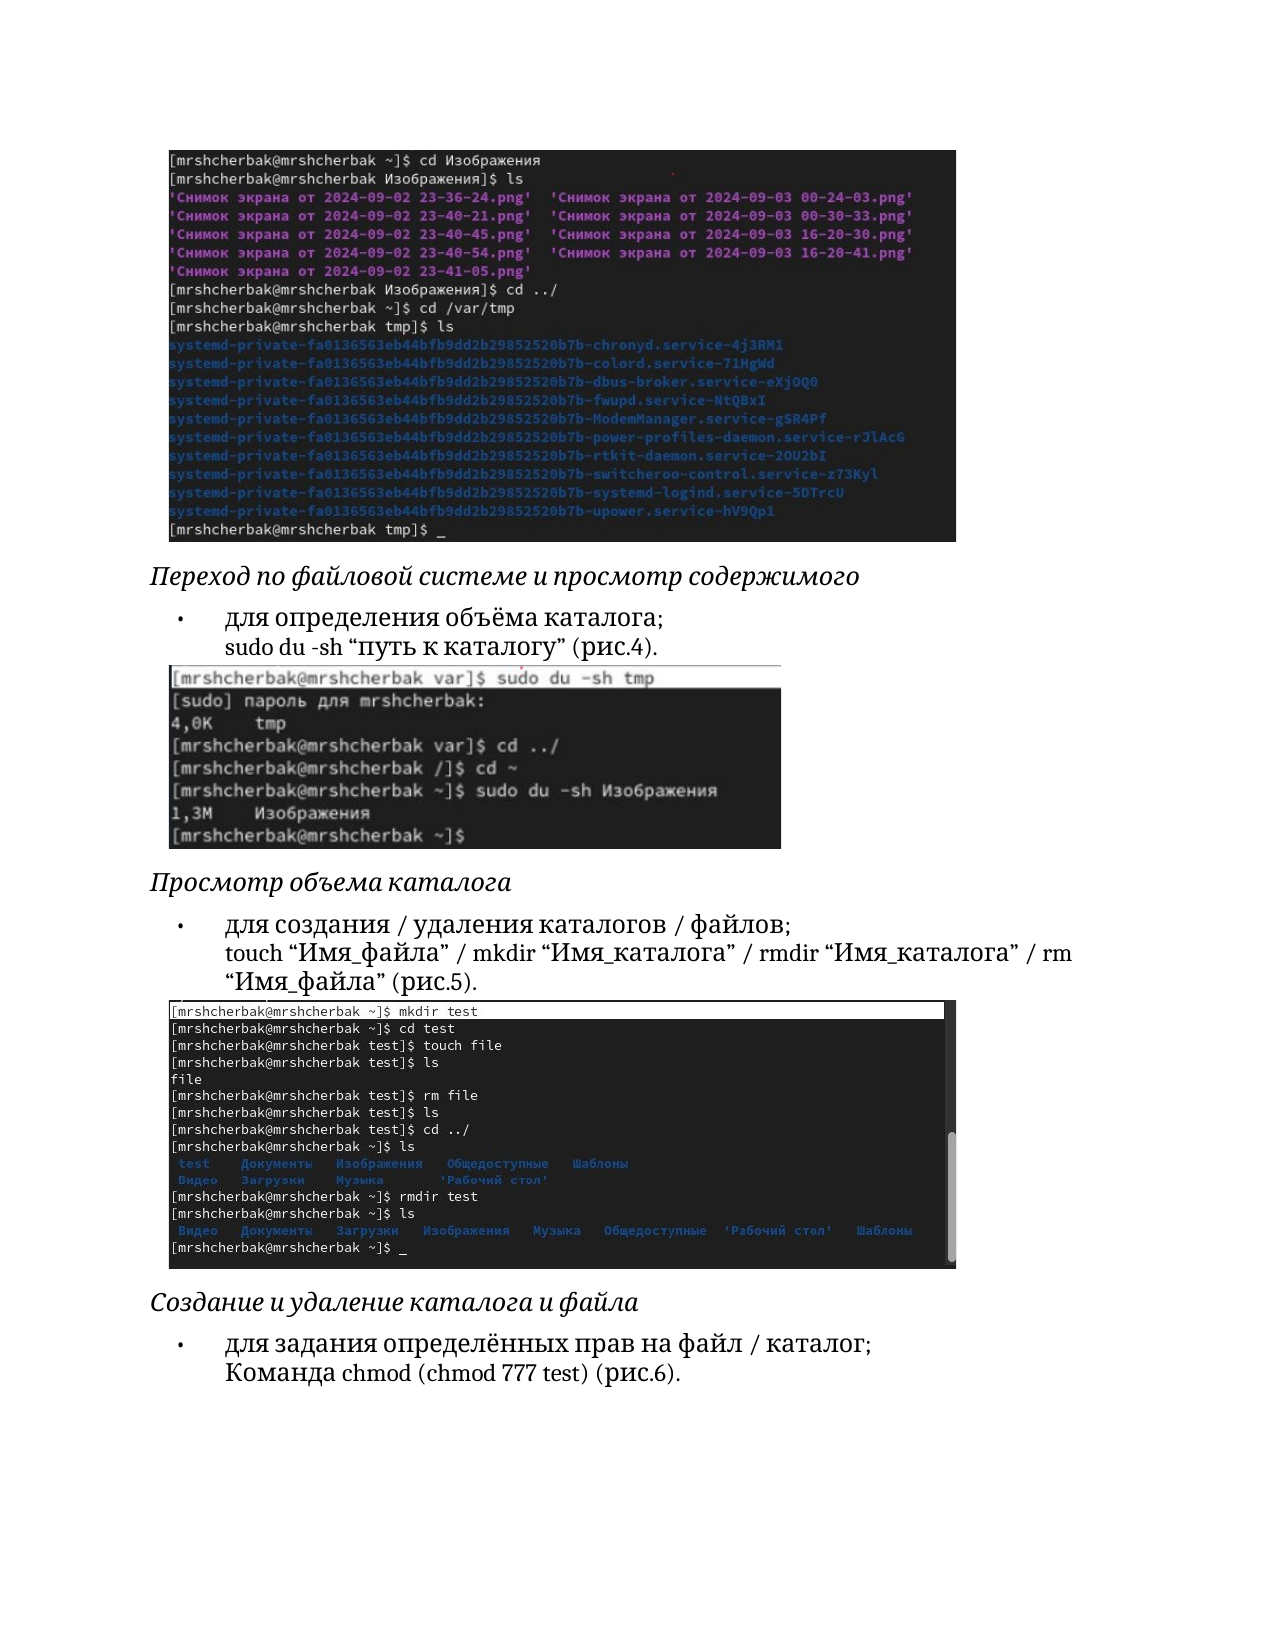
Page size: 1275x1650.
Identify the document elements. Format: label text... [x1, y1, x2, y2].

list для создания / удаления каталогов / файлов; touch “Имя_файла” / mkdir “Имя_каталога” / rmdir “Имя_каталога” / rm “Имя_файла” (рис.5). [175, 911, 1125, 997]
text Просмотр объема каталога [150, 869, 1125, 898]
text Создание и удаление каталога и файла [150, 1289, 1125, 1318]
list для задания определённых прав на файл / каталог; Команда chmod (chmod 777 test) (рис.6). [175, 1330, 1125, 1388]
picture [168, 665, 782, 849]
picture [168, 1000, 957, 1269]
list для определения объёма каталога; sudo du -sh “путь к каталогу” (рис.4). [175, 604, 1125, 661]
picture [168, 150, 957, 542]
text Переход по файловой системе и просмотр содержимого [150, 562, 1125, 591]
